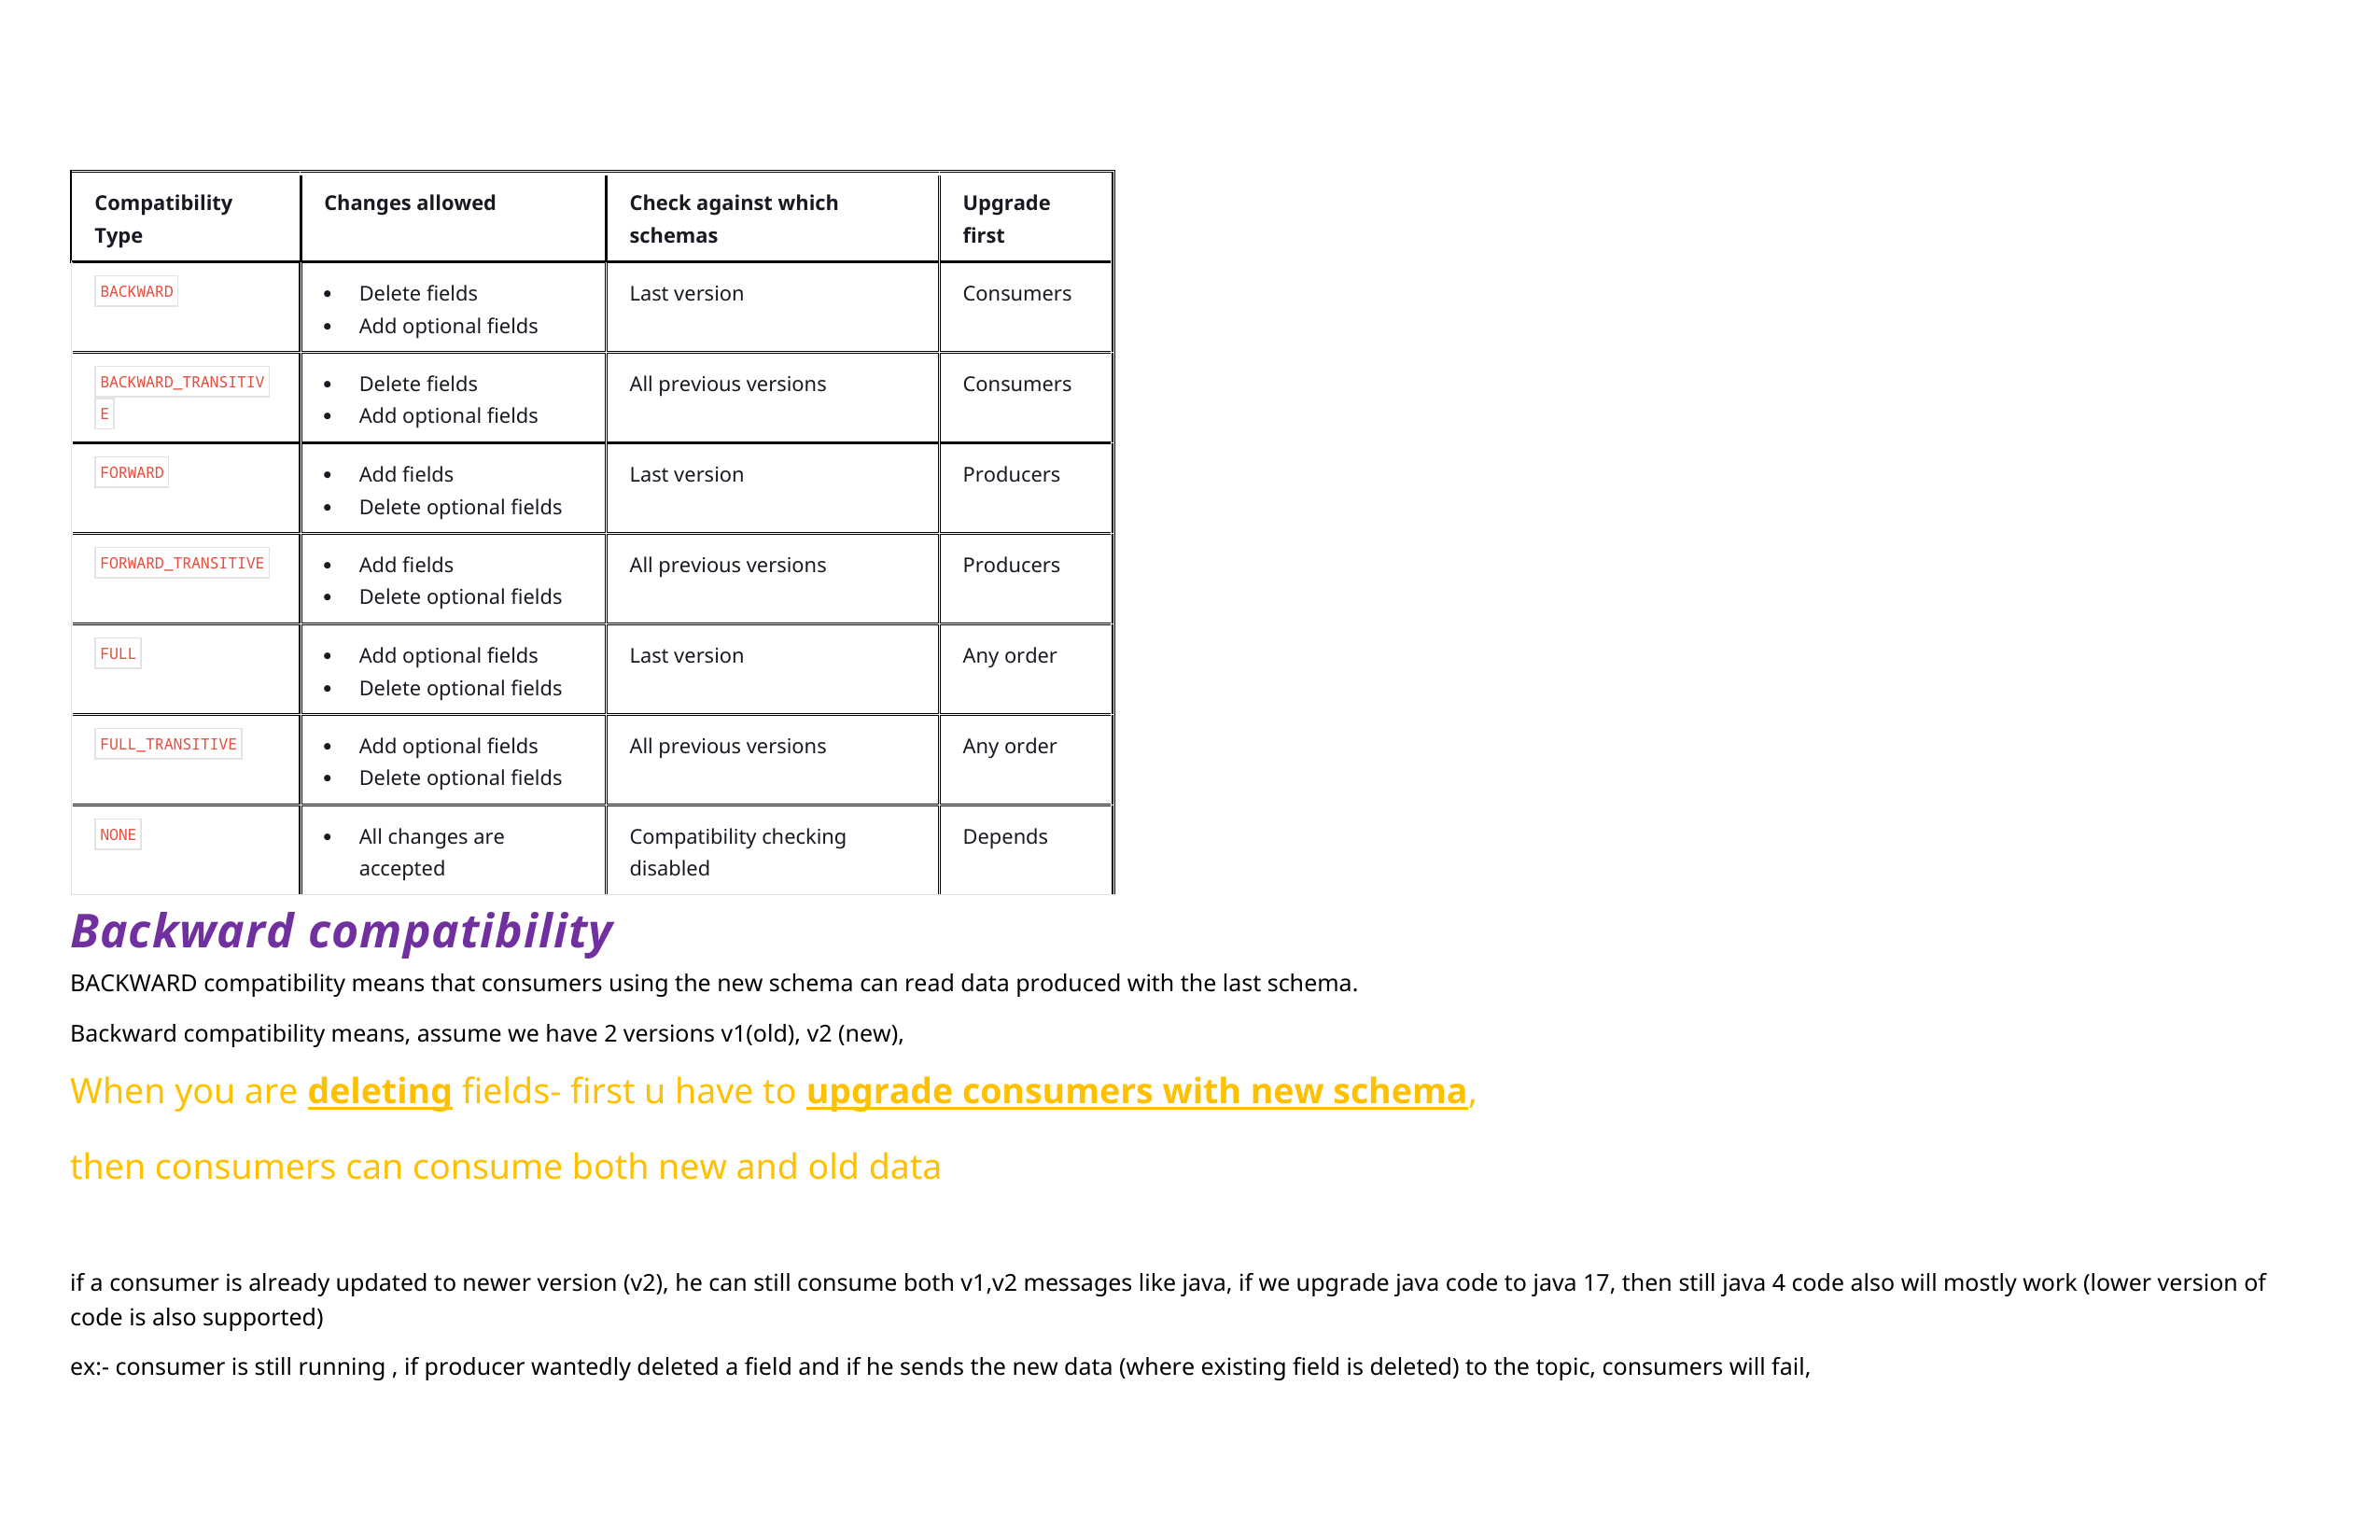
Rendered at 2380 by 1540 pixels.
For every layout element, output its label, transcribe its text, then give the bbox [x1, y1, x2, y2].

table_cell FORWARD_TRANSITIVE [72, 535, 299, 623]
text then consumers can consume both new and old data [70, 1141, 2310, 1189]
table_cell Any order [939, 713, 1113, 804]
table_cell Last version [608, 263, 938, 351]
table_cell Any order [939, 623, 1113, 713]
table_cell All previous versions [608, 354, 938, 441]
table_cell Add fields Delete optional fields [302, 444, 605, 532]
text Backward compatibility means, assume we have 2 versions v1(old), v2 (new), [70, 1016, 2310, 1048]
table_cell All previous versions [608, 535, 938, 623]
table_cell FORWARD [72, 444, 299, 532]
table_cell Add optional fields Delete optional fields [302, 716, 605, 804]
table_cell Consumers [941, 260, 1112, 351]
table_cell All changes are accepted [302, 806, 605, 894]
table_cell Depends [939, 804, 1113, 894]
table_cell Delete fields Add optional fields [302, 263, 605, 351]
table_cell Consumers [939, 351, 1113, 441]
table_cell Producers [939, 532, 1113, 623]
table_header Upgrade first [939, 173, 1112, 260]
text if a consumer is already updated to newer version (v2), he can still consume both v1,v2 messages like java, if we upgrade java code to java 17, then still java 4 code also will mostly work (lower version of code is also supported) [70, 1267, 2310, 1332]
table_header Compatibility Type [72, 171, 301, 260]
table_cell Producers [941, 441, 1113, 532]
table_cell FULL_TRANSITIVE [72, 716, 299, 804]
table_cell Last version [608, 444, 938, 532]
table_cell Compatibility checking disabled [608, 806, 938, 894]
text ex:- consumer is still running , if producer wantedly deleted a field and if he sends the new data (where existing field is deleted) to the topic, consumers will fail, [70, 1351, 2310, 1382]
table_cell All previous versions [608, 716, 938, 804]
table_cell Last version [608, 625, 938, 713]
table_cell BACKWARD_TRANSITIVE [72, 354, 299, 441]
table_cell Delete fields Add optional fields [302, 354, 605, 441]
table_cell Add fields Delete optional fields [302, 535, 605, 623]
table_cell NONE [72, 806, 299, 894]
table_header Check against which schemas [606, 173, 939, 260]
table_cell BACKWARD [72, 263, 299, 351]
text When you are deleting fields- first u have to upgrade consumers with new schema, [70, 1067, 2310, 1114]
text BACKWARD compatibility means that consumers using the new schema can read data produced with the last schema. [70, 967, 2310, 999]
table_cell Add optional fields Delete optional fields [302, 625, 605, 713]
subtitle Backward compatibility [70, 898, 2310, 962]
table_cell FULL [72, 625, 299, 713]
table_header Changes allowed [301, 173, 606, 260]
